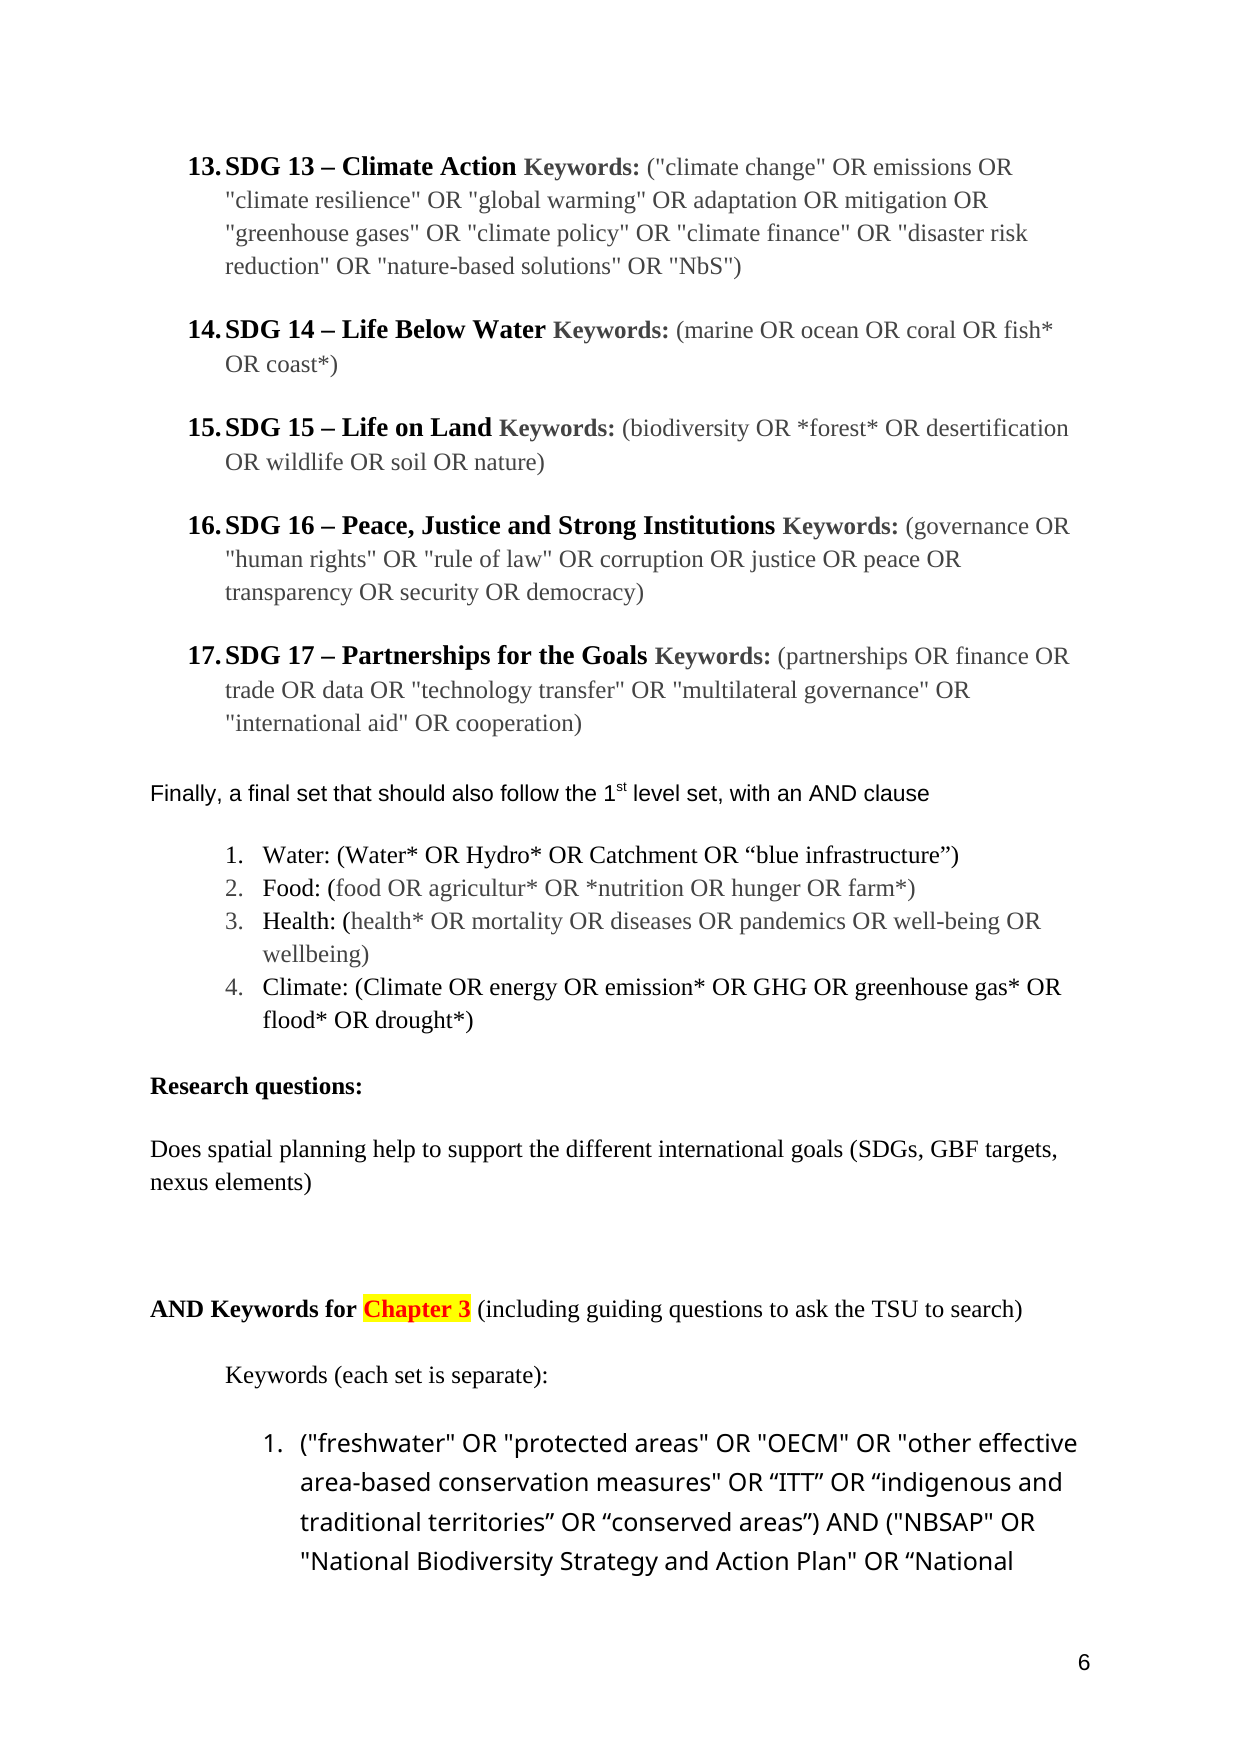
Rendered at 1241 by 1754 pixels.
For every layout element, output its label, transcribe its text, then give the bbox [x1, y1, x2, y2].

list Food: (food OR agricultur* OR *nutrition OR hunger OR farm*) [225, 873, 1090, 902]
text Finally, a final set that should also follow the 1st level set, with an AND clause [150, 779, 1090, 806]
list Health: (health* OR mortality OR diseases OR pandemics OR well-being OR wellbeing) [225, 906, 1090, 968]
list Water: (Water* OR Hydro* OR Catchment OR “blue infrastructure”) [225, 840, 1090, 869]
text Research questions: [150, 1071, 1090, 1100]
subtitle SDG 16 – Peace, Justice and Strong Institutions Keywords: (governance OR "human rights" OR "rule of law" OR corruption OR justice OR peace OR transparency OR security OR democracy) [187, 509, 1090, 606]
subtitle SDG 17 – Partnerships for the Goals Keywords: (partnerships OR finance OR trade OR data OR "technology transfer" OR "multilateral governance" OR "international aid" OR cooperation) [187, 639, 1090, 737]
text Does spatial planning help to support the different international goals (SDGs, GBF targets, nexus elements) [150, 1134, 1090, 1196]
list Climate: (Climate OR energy OR emission* OR GHG OR greenhouse gas* OR flood* OR drought*) [225, 972, 1090, 1034]
subtitle SDG 15 – Life on Land Keywords: (biodiversity OR *forest* OR desertification OR wildlife OR soil OR nature) [187, 411, 1090, 475]
text AND Keywords for Chapter 3 (including guiding questions to ask the TSU to search) [471, 1294, 1090, 1322]
text AND Keywords for Chapter 3 (including guiding questions to ask the TSU to search) [150, 1294, 363, 1322]
text Keywords (each set is separate): [225, 1360, 1090, 1388]
subtitle SDG 13 – Climate Action Keywords: ("climate change" OR emissions OR "climate resilience" OR "global warming" OR adaptation OR mitigation OR "greenhouse gases" OR "climate policy" OR "climate finance" OR "disaster risk reduction" OR "nature-based solutions" OR "NbS") [187, 150, 1090, 280]
subtitle SDG 14 – Life Below Water Keywords: (marine OR ocean OR coral OR fish* OR coast*) [187, 314, 1090, 378]
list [262, 1426, 1090, 1577]
